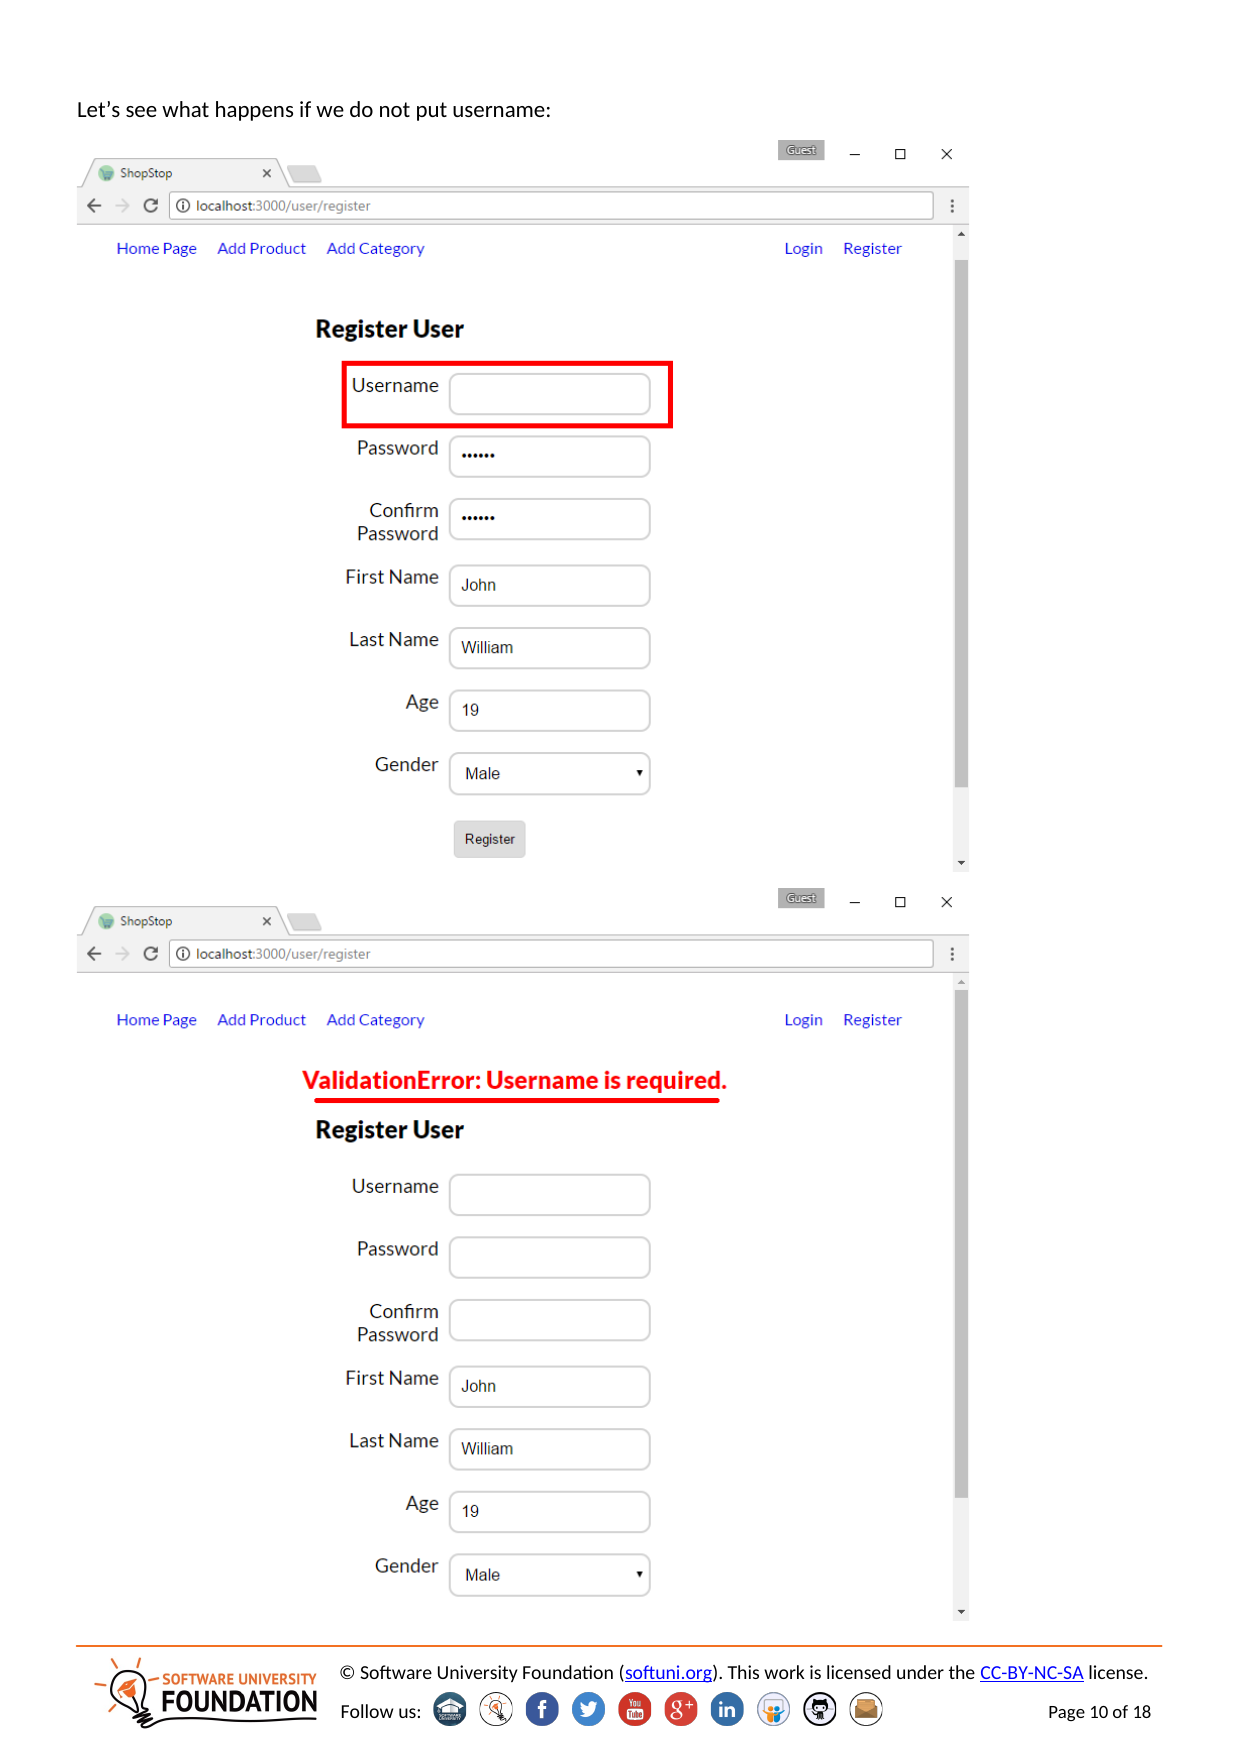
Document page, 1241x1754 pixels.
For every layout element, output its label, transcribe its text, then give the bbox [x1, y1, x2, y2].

picture [433, 1692, 467, 1726]
text Let’s see what happens if we do not put username: [77, 95, 1163, 123]
picture [757, 1692, 790, 1726]
picture [849, 1692, 883, 1726]
picture [803, 1692, 837, 1726]
picture [93, 1656, 317, 1729]
picture [76, 140, 970, 872]
picture [664, 1692, 698, 1726]
picture [572, 1692, 605, 1726]
picture [710, 1692, 744, 1726]
picture [618, 1692, 652, 1726]
picture [525, 1692, 559, 1726]
picture [479, 1692, 513, 1726]
picture [76, 888, 970, 1621]
